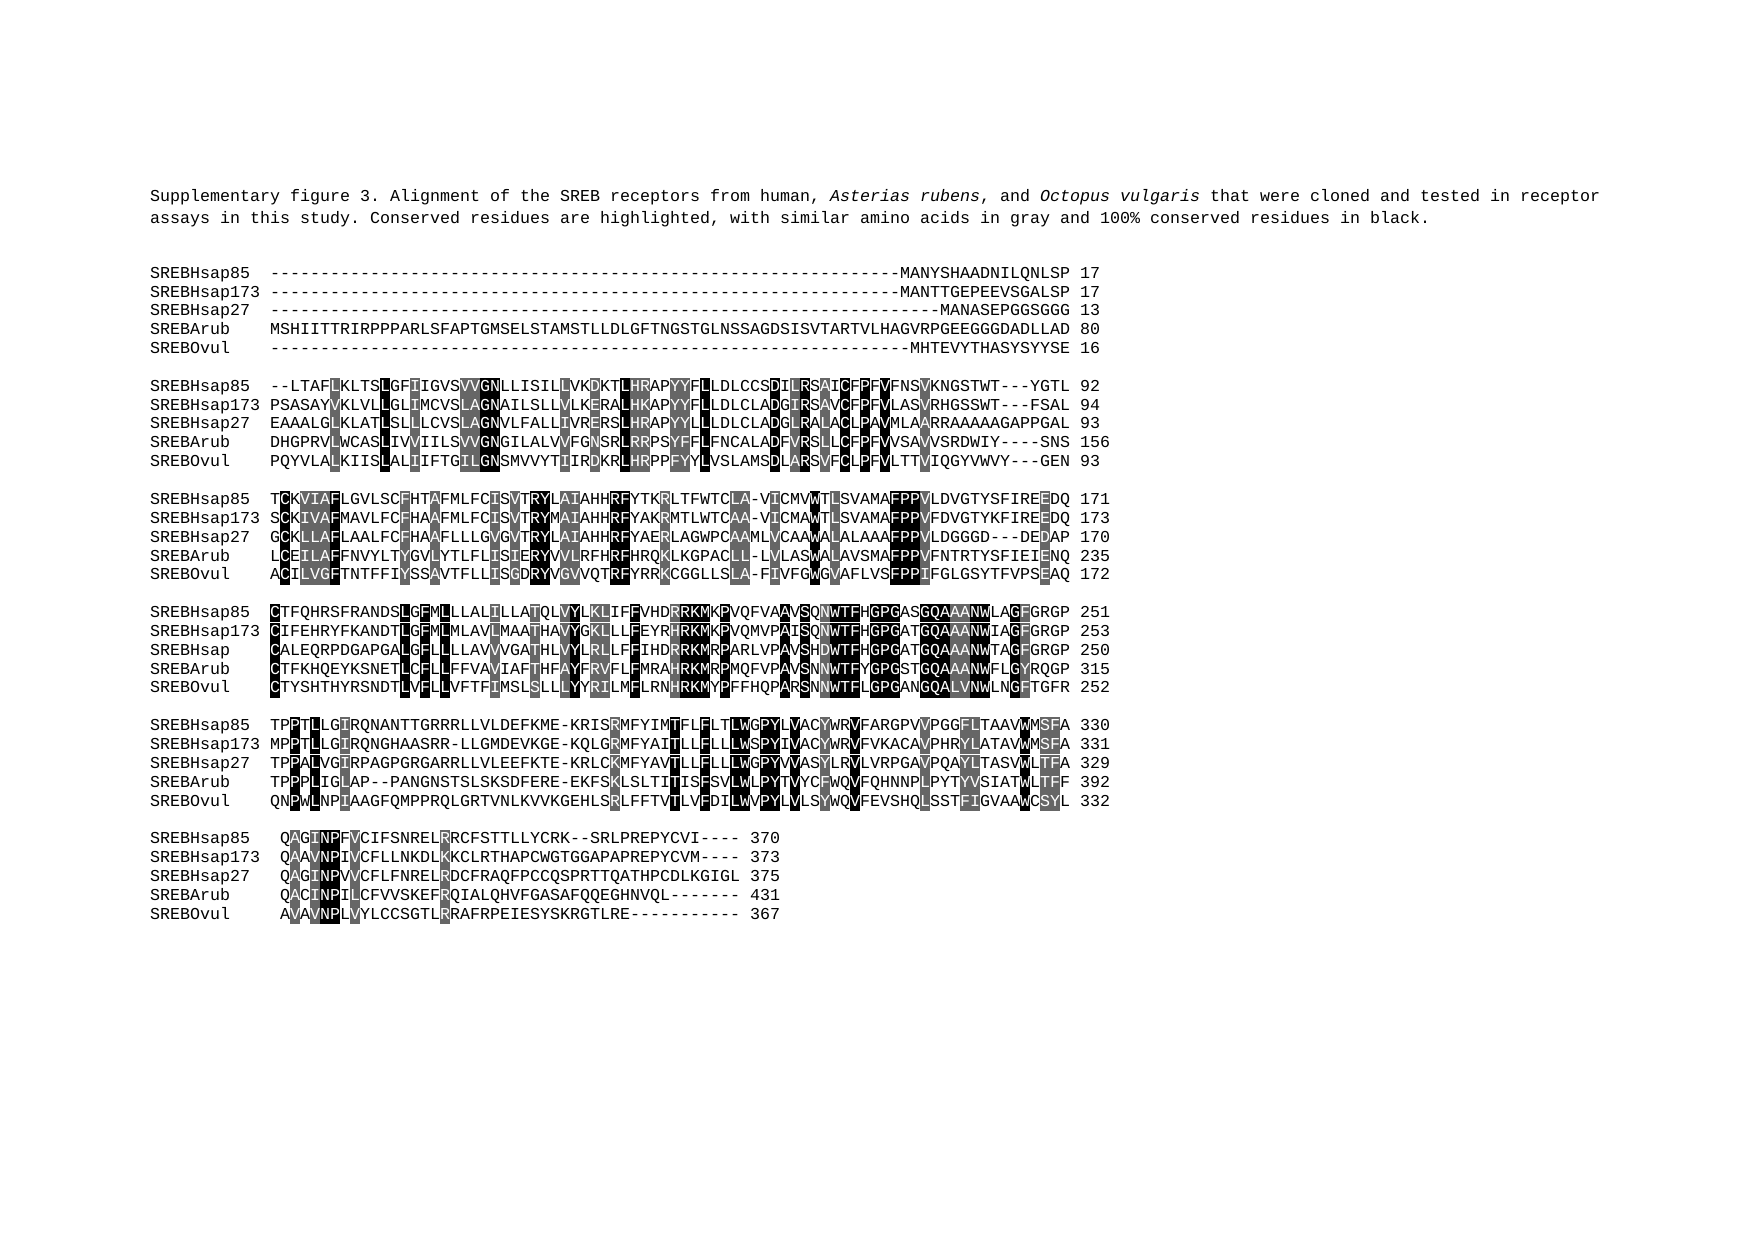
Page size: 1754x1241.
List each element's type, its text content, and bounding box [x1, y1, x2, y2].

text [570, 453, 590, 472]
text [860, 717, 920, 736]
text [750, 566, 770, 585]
text SREBOvul QNPWLNPIAAGFQMPPRQLGRTVNLKVVKGEHLSRLFFTVTLVFDILWVPYLVLSYWQVFEVSHQLSSTFIGVAAWCSYL 332 [1060, 792, 1604, 811]
text SREBHsap173 PSASAYVKLVLLGLIMCVSLAGNAILSLLVLKERALHKAPYYFLLDLCLADGIRSAVCFPFVLASVRHGSSWT---FSAL 94 [930, 396, 1604, 415]
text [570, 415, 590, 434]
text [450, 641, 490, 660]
text SREBOvul PQYVLALKIISLALIIFTGILGNSMVVYTIIRDKRLHRPPFYYLVSLAMSDLARSVFCLPFVLTTVIQGYVWVY---GEN 93 [930, 453, 1604, 472]
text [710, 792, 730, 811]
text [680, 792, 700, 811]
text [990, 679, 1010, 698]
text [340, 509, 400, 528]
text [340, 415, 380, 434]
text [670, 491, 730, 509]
text SREBHsap173 QAAVNPIVCFLLNKDLKKCLRTHAPCWGTGGAPAPREPYCVM---- 373 [450, 849, 1604, 868]
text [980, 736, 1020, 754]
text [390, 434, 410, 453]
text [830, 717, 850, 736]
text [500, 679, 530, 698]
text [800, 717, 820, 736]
text SREBArub CTFKHQEYKSNETLCFLLFFVAVIAFTHFAYFRVFLFMRAHRKMRPMQFVPAVSNNWTFYGPGSTGQAAANWFLGYRQGP 315 [1030, 660, 1604, 679]
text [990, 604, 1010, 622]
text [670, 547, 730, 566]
text SREBHsap85 QAGINPFVCIFSNRELRRCFSTTLLYCRK--SRLPREPYCVI---- 370 [450, 830, 1604, 849]
text SREBOvul AVAVNPLVYLCCSGTLRRAFRPEIESYSKRGTLRE----------- 367 [450, 905, 1604, 924]
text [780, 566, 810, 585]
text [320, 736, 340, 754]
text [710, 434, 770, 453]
text SREBHsap85 CTFQHRSFRANDSLGFMLLLALILLATQLVYLKLIFFVHDRRKMKPVQFVAAVSQNWTFHGPGASGQAAANWLAGFGRGP 251 [1030, 604, 1604, 622]
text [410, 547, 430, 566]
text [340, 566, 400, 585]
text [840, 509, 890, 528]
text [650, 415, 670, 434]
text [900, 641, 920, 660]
text SREBHsap85 --LTAFLKLTSLGFIIGVSVVGNLLISILLVKDKTLHRAPYYFLLDLCCSDILRSAICFPFVFNSVKNGSTWT---YGTL 92 [150, 377, 1604, 396]
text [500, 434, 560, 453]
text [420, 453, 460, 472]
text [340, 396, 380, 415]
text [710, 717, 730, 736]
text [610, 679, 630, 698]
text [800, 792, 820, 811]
text SREBHsap85 ---------------------------------------------------------------MANYSHAADNILQNLSP 17 [150, 264, 1604, 283]
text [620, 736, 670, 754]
text SREBHsap27 TPPALVGIRPAGPGRGARRLLVLEEFKTE-KRLCKMFYAVTLLFLLLWGPYVVASYLRVLVRPGAVPQAYLTASVWLTFA 329 [150, 754, 1604, 773]
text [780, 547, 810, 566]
text SREBHsap27 QAGINPVVCFLFNRELRDCFRAQFPCCQSPRTTQATHPCDLKGIGL 375 [450, 868, 1604, 886]
text SREBHsap27 EAAALGLKLATLSLLLCVSLAGNVLFALLIVRERSLHRAPYYLLLDLCLADGLRALACLPAVMLAARRAAAAAGAPPGAL 93 [930, 415, 1604, 434]
text SREBHsap85 TCKVIAFLGVLSCFHTAFMLFCISVTRYLAIAHHRFYTKRLTFWTCLA-VICMVWTLSVAMAFPPVLDVGTYSFIREEDQ 171 [1050, 491, 1604, 509]
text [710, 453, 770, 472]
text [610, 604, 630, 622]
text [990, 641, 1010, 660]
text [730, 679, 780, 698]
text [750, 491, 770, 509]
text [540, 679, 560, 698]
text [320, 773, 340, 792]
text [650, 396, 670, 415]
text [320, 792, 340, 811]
text SREBHsap173 SCKIVAFMAVLFCFHAAFMLFCISVTRYMAIAHHRFYAKRMTLWTCAA-VICMAWTLSVAMAFPPVFDVGTYKFIREEDQ 173 [1050, 509, 1604, 528]
text SREBHsap27 -------------------------------------------------------------------MANASEPGGSGGG 13 [150, 302, 1604, 321]
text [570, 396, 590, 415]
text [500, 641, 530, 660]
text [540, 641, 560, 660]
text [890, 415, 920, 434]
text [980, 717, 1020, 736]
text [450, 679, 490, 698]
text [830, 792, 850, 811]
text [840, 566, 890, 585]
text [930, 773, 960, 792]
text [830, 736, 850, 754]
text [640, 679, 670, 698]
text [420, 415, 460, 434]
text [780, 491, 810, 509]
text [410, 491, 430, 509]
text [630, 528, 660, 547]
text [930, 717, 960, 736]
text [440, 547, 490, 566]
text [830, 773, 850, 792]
text SREBOvul ----------------------------------------------------------------MHTEVYTHASYSYYSE 16 [150, 340, 1604, 358]
text SREBHsap173 CIFEHRYFKANDTLGFMLMLAVLMAATHAVYGKLLLFEYRHRKMKPVQMVPAISQNWTFHGPGATGQAAANWIAGFGRGP 253 [150, 622, 1604, 641]
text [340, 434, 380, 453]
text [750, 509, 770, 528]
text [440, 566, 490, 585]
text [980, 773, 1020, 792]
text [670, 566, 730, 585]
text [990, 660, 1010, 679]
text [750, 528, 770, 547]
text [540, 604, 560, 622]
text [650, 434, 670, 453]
text SREBArub DHGPRVLWCASLIVVIILSVVGNGILALVVFGNSRLRRPSYFFLFNCALADFVRSLLCFPFVVSAVVSRDWIY----SNS 156 [930, 434, 1604, 453]
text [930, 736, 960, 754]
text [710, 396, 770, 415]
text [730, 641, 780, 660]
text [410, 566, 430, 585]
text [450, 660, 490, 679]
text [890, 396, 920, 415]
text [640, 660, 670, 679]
text Supplementary figure 3. Alignment of the SREB receptors from human, Asterias rubens, and Octopus vulgaris that were cloned and tested in receptor assays in this study. Conserved residues are highlighted, with similar amino acids in gray and 100% conserved residues in black. [150, 187, 1604, 228]
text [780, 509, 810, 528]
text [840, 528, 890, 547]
text SREBArub TPPPLIGLAP--PANGNSTSLSKSDFERE-EKFSKLSLTITISFSVLWLPYTVYCFWQVFQHNNPLPYTYVSIATWLTFF 392 [1060, 773, 1604, 792]
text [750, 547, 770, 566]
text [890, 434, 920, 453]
text SREBArub MSHIITTRIRPPPARLSFAPTGMSELSTAMSTLLDLGFTNGSTGLNSSAGDSISVTARTVLHAGVRPGEEGGGDADLLAD 80 [150, 321, 1604, 340]
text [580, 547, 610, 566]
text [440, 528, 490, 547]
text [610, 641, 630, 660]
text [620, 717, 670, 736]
text SREBArub LCEILAFFNVYLTYGVLYTLFLISIERYVVLRFHRFHRQKLKGPACLL-LVLASWALAVSMAFPPVFNTRTYSFIEIENQ 235 [1050, 547, 1604, 566]
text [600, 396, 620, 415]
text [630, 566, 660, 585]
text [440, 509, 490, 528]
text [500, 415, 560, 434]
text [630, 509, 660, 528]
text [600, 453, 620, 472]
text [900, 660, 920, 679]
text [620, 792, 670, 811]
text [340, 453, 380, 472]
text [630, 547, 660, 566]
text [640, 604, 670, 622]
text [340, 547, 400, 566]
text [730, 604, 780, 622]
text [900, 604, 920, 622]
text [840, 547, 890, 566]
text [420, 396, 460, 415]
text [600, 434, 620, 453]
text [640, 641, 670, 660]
text SREBHsap27 GCKLLAFLAALFCFHAAFLLLGVGVTRYLAIAHHRFYAERLAGWPCAAMLVCAAWALALAAAFPPVLDGGGD---DEDAP 170 [1050, 528, 1604, 547]
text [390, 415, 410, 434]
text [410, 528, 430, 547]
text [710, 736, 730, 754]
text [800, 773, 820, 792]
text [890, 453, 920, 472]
text SREBHsap85 TPPTLLGIRQNANTTGRRRLLVLDEFKME-KRISRMFYIMTFLFLTLWGPYLVACYWRVFARGPVVPGGFLTAAVWMSFA 330 [1060, 717, 1604, 736]
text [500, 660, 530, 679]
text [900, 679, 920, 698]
text SREBArub QACINPILCFVVSKEFRQIALQHVFGASAFQQEGHNVQL------- 431 [450, 886, 1604, 905]
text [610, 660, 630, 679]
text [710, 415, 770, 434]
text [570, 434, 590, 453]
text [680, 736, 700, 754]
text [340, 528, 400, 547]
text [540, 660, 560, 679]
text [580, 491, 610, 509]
text SREBHsap173 MPPTLLGIRQNGHAASRR-LLGMDEVKGE-KQLGRMFYAITLLFLLLWSPYIVACYWRVFVKACAVPHRYLATAVWMSFA 331 [1060, 736, 1604, 754]
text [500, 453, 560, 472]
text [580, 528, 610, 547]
text SREBHsap173 ---------------------------------------------------------------MANTTGEPEEVSGALSP 17 [150, 283, 1604, 302]
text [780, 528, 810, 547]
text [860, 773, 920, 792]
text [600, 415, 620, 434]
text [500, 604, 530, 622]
text SREBOvul ACILVGFTNTFFIYSSAVTFLLISGDRYVGVVQTRFYRRKCGGLLSLA-FIVFGWGVAFLVSFPPIFGLGSYTFVPSEAQ 172 [1050, 566, 1604, 585]
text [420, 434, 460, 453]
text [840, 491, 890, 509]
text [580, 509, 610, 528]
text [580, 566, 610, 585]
text SREBOvul CTYSHTHYRSNDTLVFLLVFTFIMSLSLLLYYRILMFLRNHRKMYPFFHQPARSNNWTFLGPGANGQALVNWLNGFTGFR 252 [1030, 679, 1604, 698]
text SREBHsap CALEQRPDGAPGALGFLLLLAVVVGATHLVYLRLLFFIHDRRKMRPARLVPAVSHDWTFHGPGATGQAAANWTAGFGRGP 250 [1030, 641, 1604, 660]
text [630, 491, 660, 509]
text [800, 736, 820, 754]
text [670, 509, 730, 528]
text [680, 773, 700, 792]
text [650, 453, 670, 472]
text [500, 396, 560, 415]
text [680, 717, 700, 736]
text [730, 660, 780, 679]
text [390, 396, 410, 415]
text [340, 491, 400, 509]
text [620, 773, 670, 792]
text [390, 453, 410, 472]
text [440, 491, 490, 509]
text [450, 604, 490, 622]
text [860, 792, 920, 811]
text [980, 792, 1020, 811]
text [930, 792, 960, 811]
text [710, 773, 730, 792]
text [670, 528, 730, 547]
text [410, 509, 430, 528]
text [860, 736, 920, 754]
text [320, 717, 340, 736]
